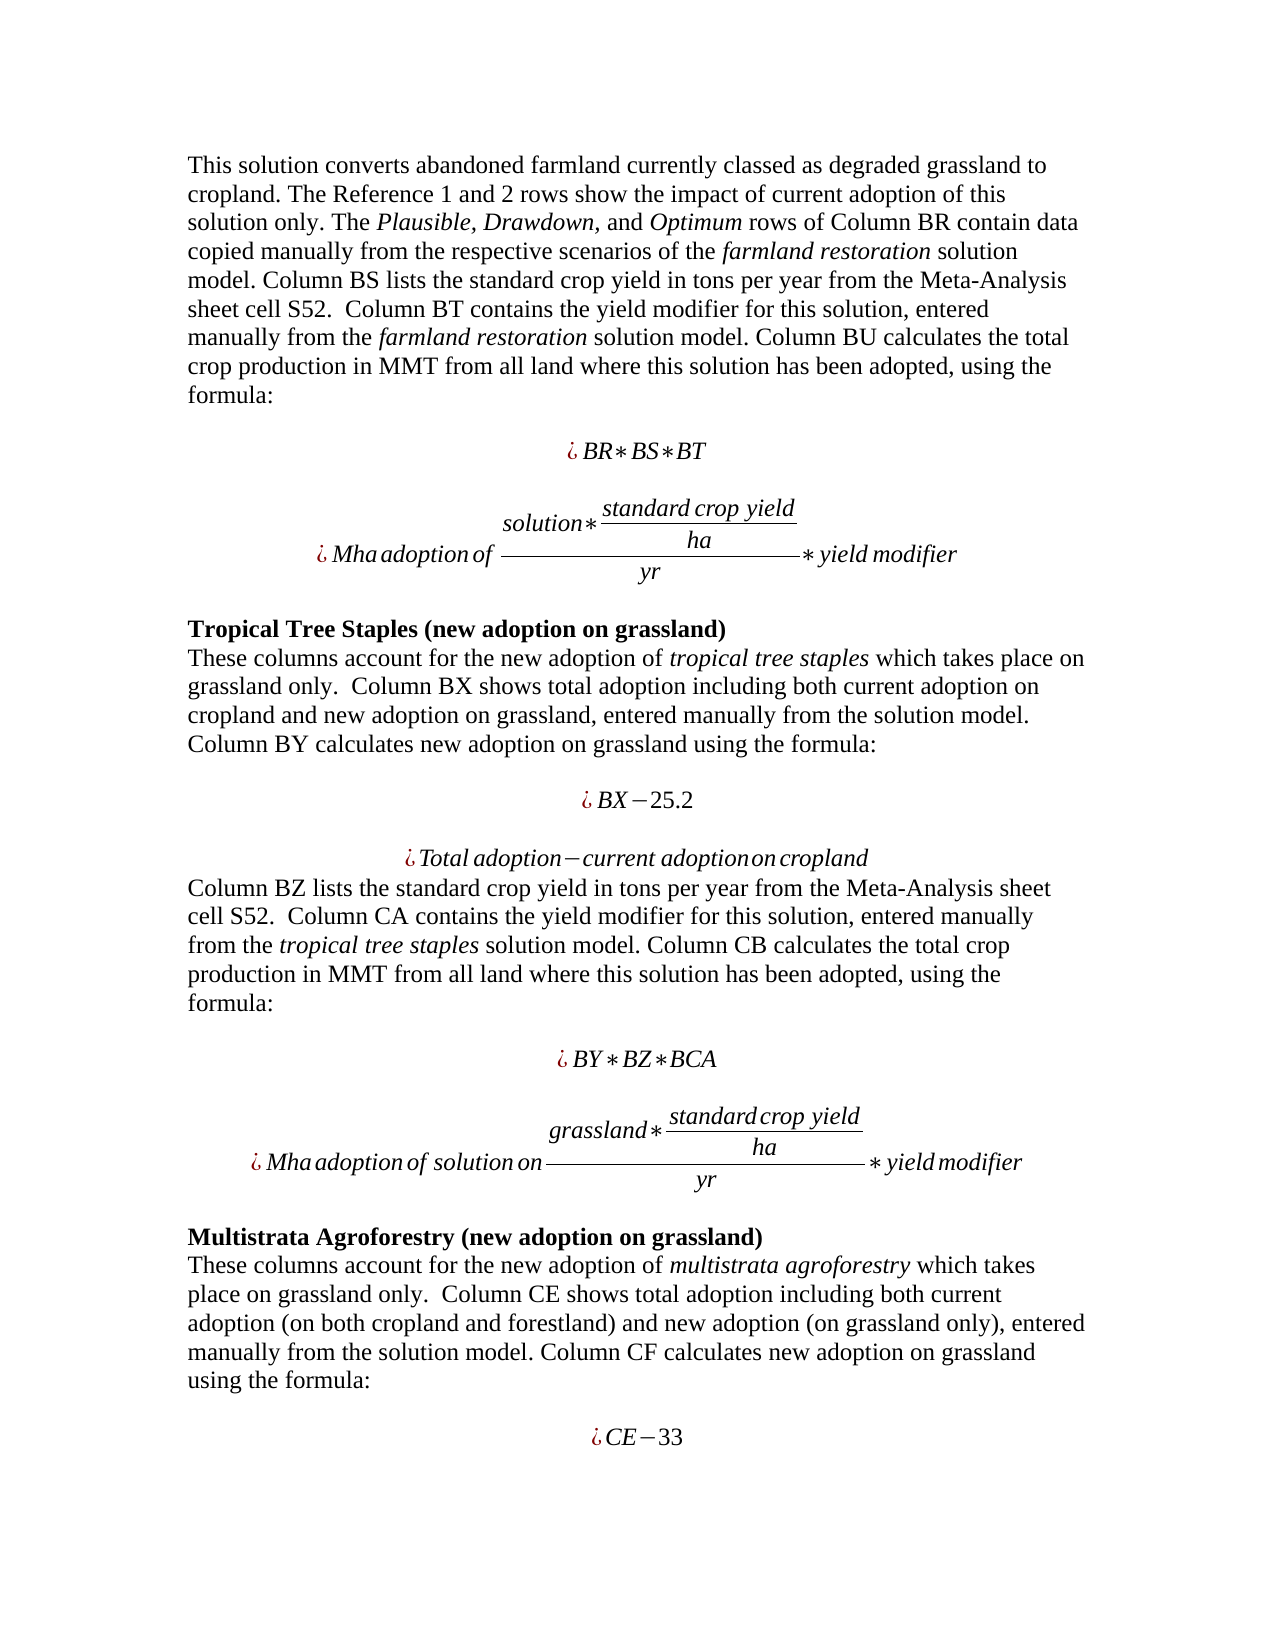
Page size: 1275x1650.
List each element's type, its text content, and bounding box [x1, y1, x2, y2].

text These columns account for the new adoption of multistrata agroforestry which takes place on grassland only. Column CE shows total adoption including both current adoption (on both cropland and forestland) and new adoption (on grassland only), entered manually from the solution model. Column CF calculates new adoption on grassland using the formula: [187, 1250, 1087, 1394]
text Column BZ lists the standard crop yield in tons per year from the Meta-Analysis sheet cell S52. Column CA contains the yield modifier for this solution, entered manually from the tropical tree staples solution model. Column CB calculates the total crop production in MMT from all land where this solution has been adopted, using the formula: [187, 873, 1087, 1016]
text Tropical Tree Staples (new adoption on grassland) [187, 614, 1087, 643]
text This solution converts abandoned farmland currently classed as degraded grassland to cropland. The Reference 1 and 2 rows show the impact of current adoption of this solution only. The Plausible, Drawdown, and Optimum rows of Column BR contain data copied manually from the respective scenarios of the farmland restoration solution model. Column BS lists the standard crop yield in tons per year from the Meta-Analysis sheet cell S52. Column BT contains the yield modifier for this solution, entered manually from the farmland restoration solution model. Column BU calculates the total crop production in MMT from all land where this solution has been adopted, using the formula: [187, 150, 1087, 409]
text Multistrata Agroforestry (new adoption on grassland) [187, 1222, 1087, 1250]
text These columns account for the new adoption of tropical tree staples which takes place on grassland only. Column BX shows total adoption including both current adoption on cropland and new adoption on grassland, entered manually from the solution model. Column BY calculates new adoption on grassland using the formula: [187, 643, 1087, 758]
